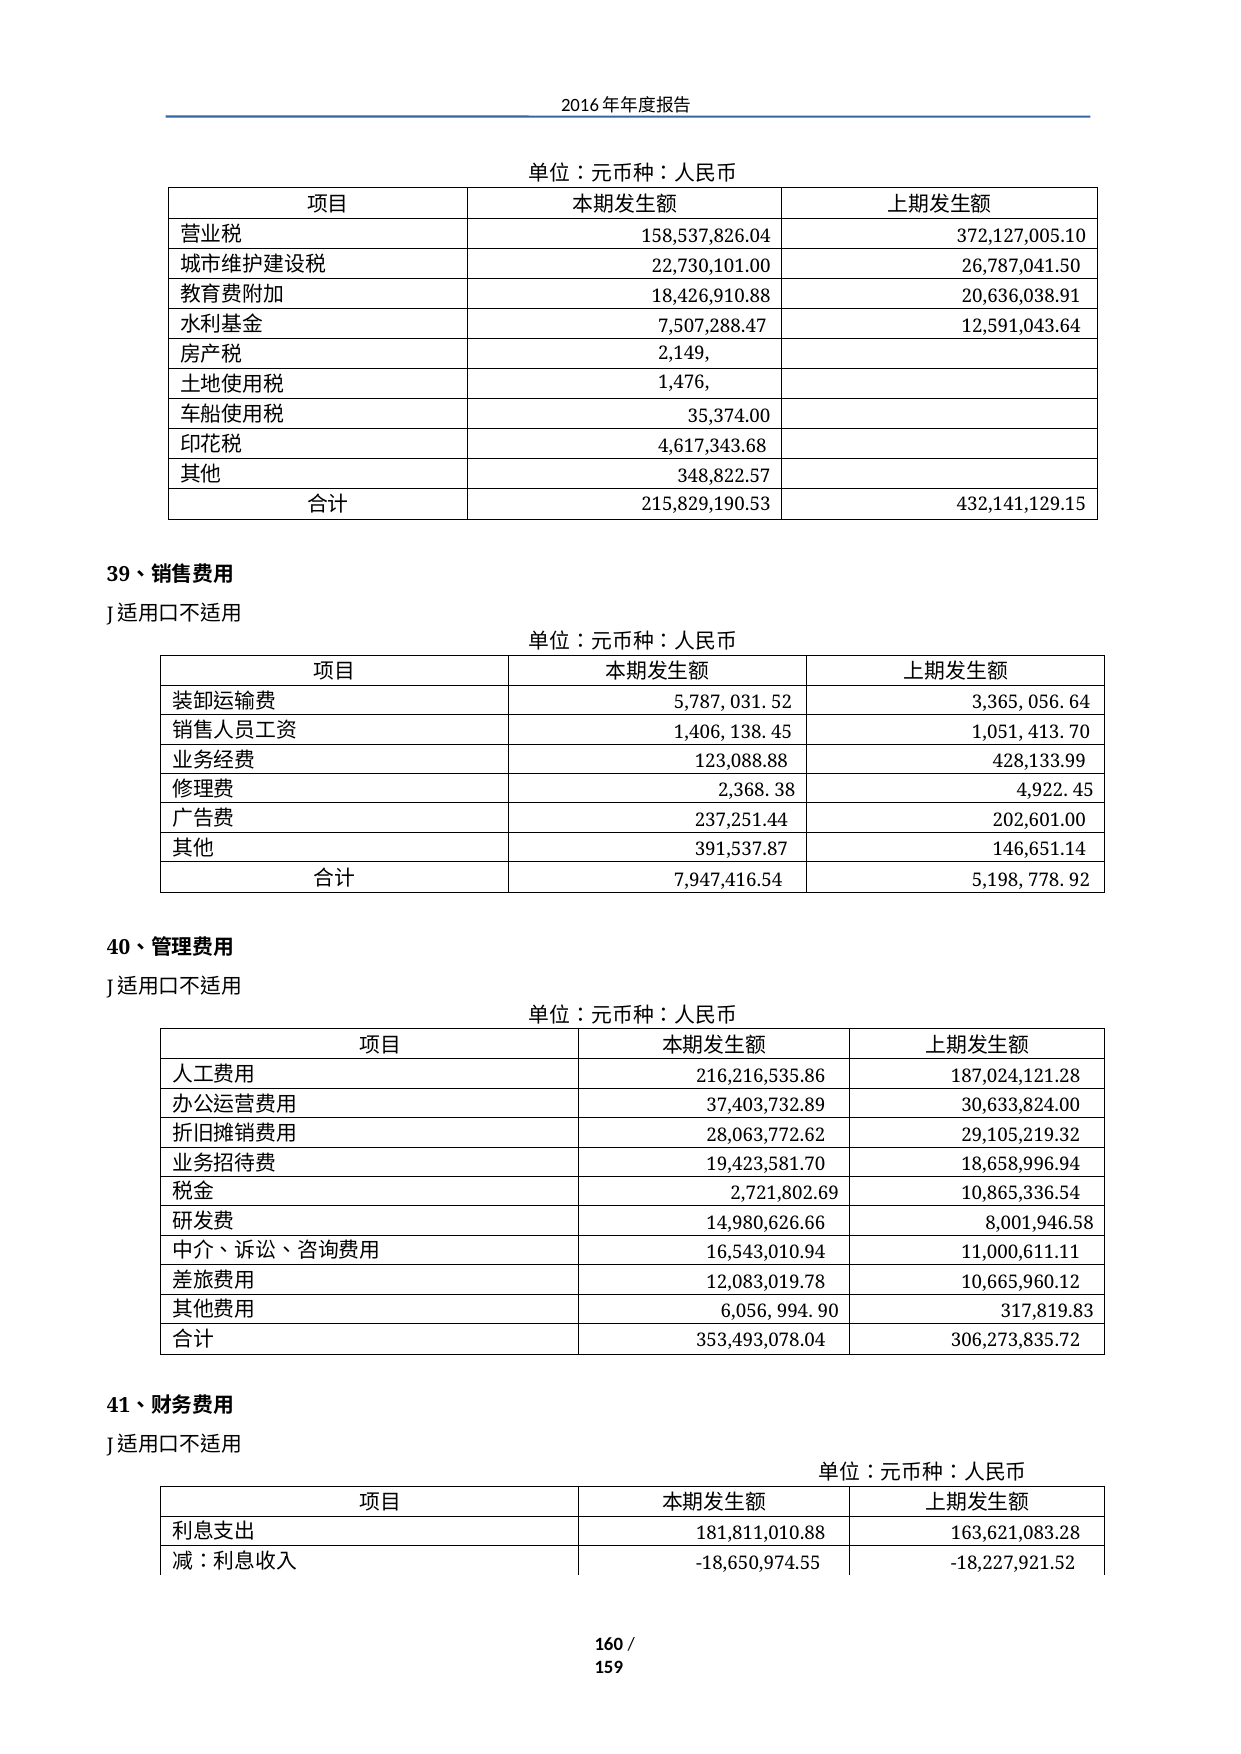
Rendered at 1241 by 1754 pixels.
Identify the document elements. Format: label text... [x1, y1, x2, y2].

text J适用口不适用 [107, 598, 1159, 626]
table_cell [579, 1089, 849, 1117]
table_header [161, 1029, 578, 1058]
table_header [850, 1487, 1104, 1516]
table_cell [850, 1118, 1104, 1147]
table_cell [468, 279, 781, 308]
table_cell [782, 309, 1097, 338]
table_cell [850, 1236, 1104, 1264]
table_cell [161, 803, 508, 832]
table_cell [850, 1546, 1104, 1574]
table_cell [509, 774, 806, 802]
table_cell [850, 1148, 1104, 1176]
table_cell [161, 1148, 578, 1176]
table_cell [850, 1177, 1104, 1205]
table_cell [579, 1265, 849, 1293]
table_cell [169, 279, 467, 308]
text J适用口不适用 [107, 1429, 1159, 1457]
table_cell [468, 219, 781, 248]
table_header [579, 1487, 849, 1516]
text 单位：元币种：人民币 [107, 1000, 1159, 1028]
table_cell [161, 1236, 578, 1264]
text 单位：元币种：人民币 [107, 158, 1159, 187]
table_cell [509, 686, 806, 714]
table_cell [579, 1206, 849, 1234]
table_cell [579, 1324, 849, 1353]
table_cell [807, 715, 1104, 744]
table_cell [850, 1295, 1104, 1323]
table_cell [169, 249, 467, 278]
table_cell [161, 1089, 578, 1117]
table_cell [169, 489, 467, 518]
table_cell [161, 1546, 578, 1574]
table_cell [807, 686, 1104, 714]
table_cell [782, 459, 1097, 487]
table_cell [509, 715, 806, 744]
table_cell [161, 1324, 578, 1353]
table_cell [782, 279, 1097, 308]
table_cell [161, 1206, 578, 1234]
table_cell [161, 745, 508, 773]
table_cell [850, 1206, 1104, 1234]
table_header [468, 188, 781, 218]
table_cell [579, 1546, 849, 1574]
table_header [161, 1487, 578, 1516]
text 单位：元币种：人民币 [818, 1457, 1159, 1486]
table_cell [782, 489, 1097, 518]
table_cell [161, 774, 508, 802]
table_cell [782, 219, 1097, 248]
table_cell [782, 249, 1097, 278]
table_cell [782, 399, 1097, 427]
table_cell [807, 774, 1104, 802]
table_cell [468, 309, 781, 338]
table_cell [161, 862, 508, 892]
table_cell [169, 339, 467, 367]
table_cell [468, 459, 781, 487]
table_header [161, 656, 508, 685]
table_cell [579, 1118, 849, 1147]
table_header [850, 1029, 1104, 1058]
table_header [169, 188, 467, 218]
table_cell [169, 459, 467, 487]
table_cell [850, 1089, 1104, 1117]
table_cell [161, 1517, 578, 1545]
text 单位：元币种：人民币 [107, 626, 1159, 655]
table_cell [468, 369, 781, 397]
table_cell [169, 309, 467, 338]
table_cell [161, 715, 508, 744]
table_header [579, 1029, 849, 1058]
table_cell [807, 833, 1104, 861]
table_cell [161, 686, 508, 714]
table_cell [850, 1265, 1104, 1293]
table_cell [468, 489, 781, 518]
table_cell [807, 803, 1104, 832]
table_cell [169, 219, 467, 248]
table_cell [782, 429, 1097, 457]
text 41、财务费用 [107, 1390, 1159, 1418]
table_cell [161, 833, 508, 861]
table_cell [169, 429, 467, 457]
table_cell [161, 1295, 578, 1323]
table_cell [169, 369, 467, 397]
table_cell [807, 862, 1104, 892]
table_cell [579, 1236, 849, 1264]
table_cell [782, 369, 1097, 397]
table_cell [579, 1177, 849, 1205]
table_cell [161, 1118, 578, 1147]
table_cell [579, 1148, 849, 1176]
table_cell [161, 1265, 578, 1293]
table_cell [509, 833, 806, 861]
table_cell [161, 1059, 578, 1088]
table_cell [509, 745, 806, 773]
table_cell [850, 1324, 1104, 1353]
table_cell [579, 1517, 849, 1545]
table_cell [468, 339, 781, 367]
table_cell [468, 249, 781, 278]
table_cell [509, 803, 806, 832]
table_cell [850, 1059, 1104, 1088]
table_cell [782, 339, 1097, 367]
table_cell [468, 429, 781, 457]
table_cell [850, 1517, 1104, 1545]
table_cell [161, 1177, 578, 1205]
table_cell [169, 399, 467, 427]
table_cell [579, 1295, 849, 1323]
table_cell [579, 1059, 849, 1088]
text J适用口不适用 [107, 971, 1159, 1000]
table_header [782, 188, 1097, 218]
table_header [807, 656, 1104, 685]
text 39、销售费用 [107, 559, 1159, 588]
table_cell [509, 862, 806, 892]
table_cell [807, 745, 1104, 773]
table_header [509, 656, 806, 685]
text 40、管理费用 [107, 932, 1159, 961]
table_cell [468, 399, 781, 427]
